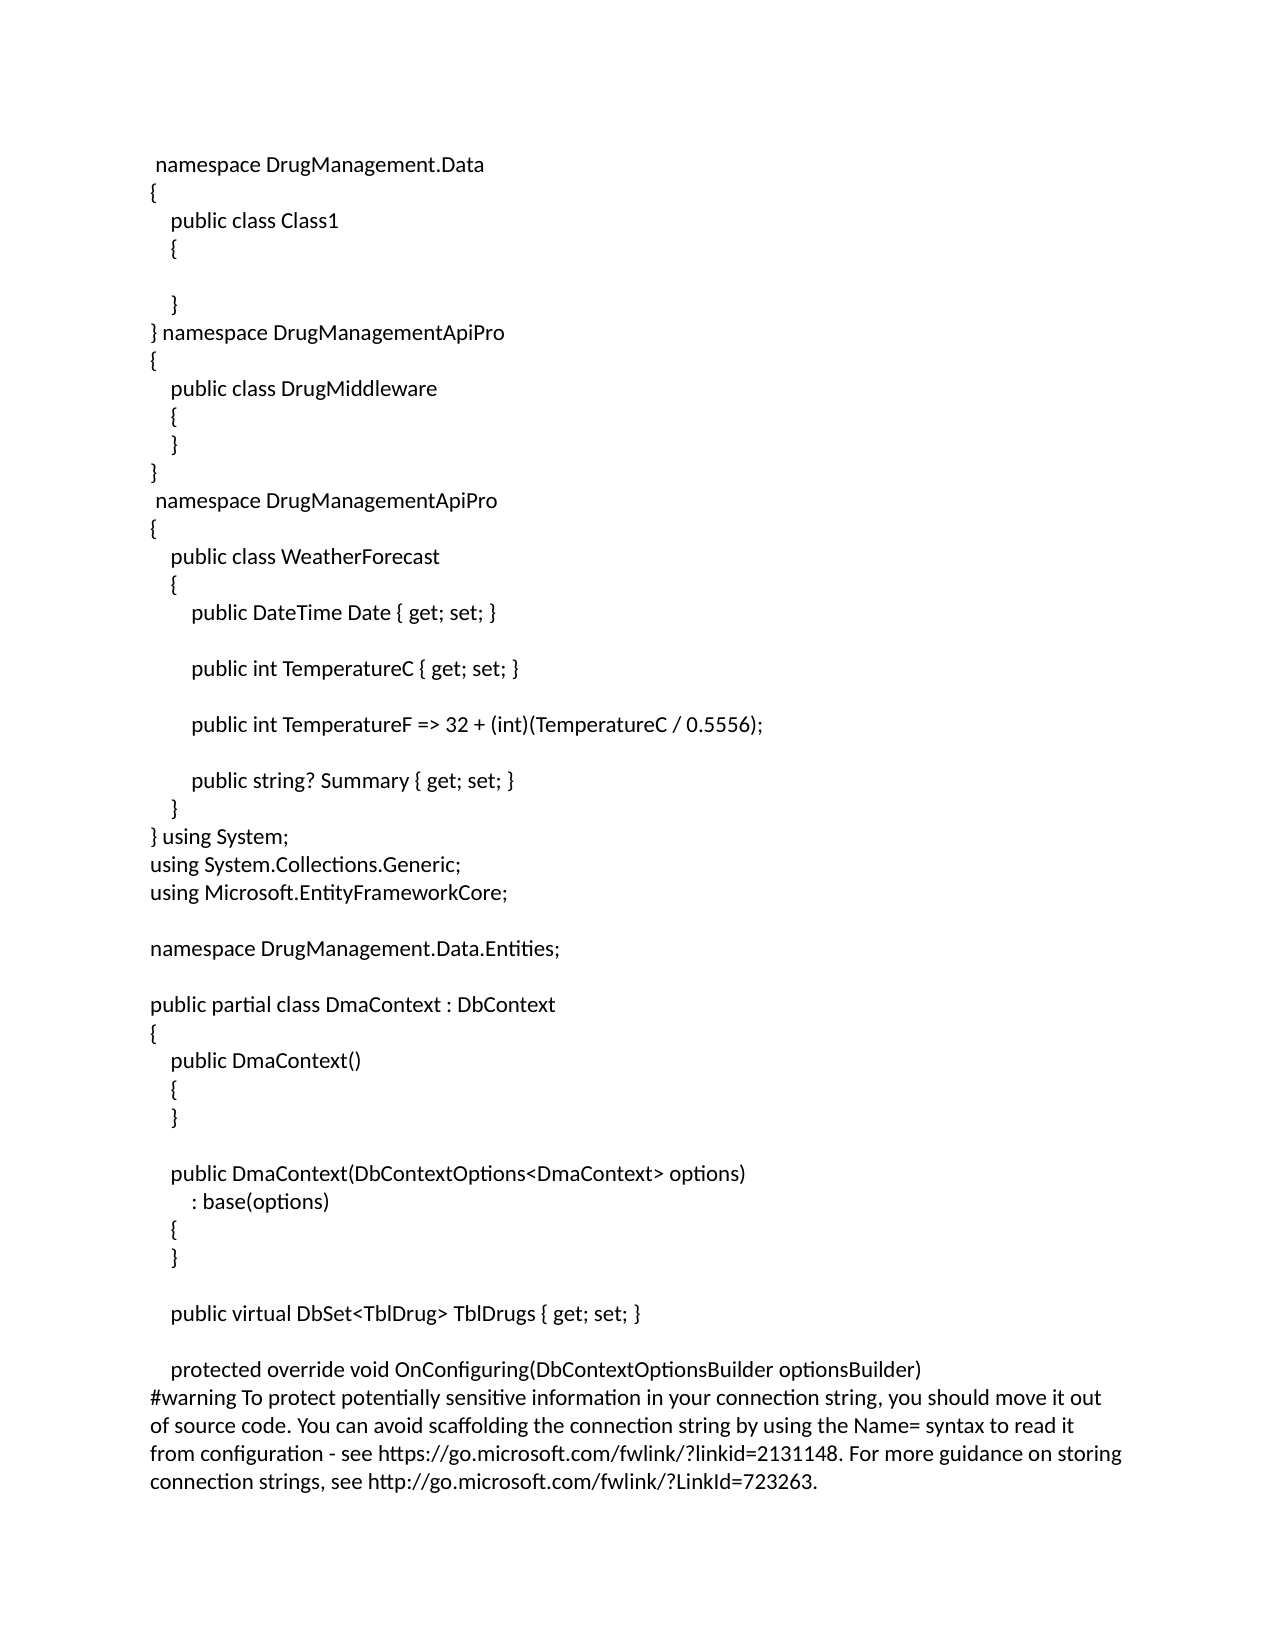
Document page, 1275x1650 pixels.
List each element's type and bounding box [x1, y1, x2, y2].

text [150, 150, 1125, 1495]
